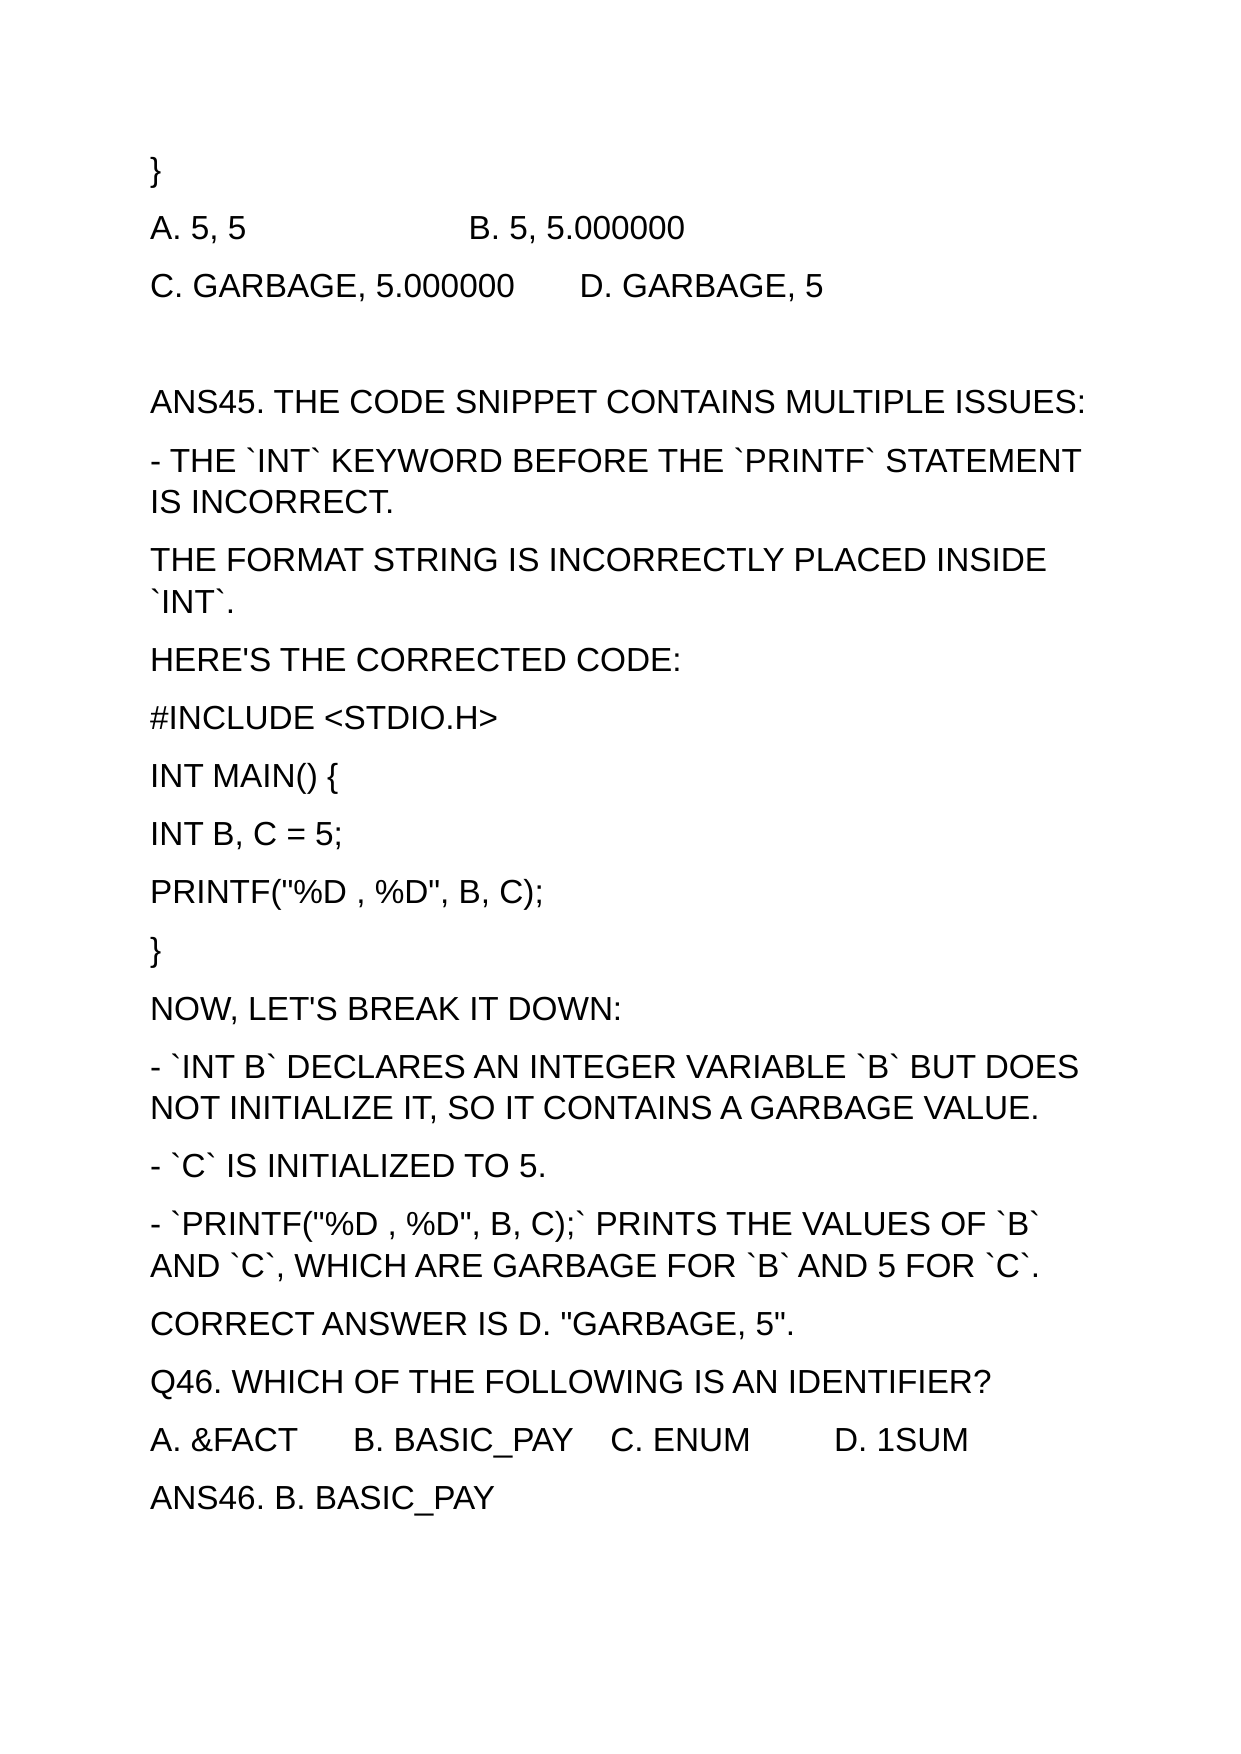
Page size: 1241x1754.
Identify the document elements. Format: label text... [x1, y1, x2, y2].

text PRINTF("%D , %D", B, C); [150, 872, 1090, 911]
text A. 5, 5 B. 5, 5.000000 [150, 208, 1090, 247]
text ANS46. B. BASIC_PAY [150, 1478, 1090, 1517]
text #INCLUDE <STDIO.H> [150, 698, 1090, 736]
text - THE `INT` KEYWORD BEFORE THE `PRINTF` STATEMENT IS INCORRECT. [150, 441, 1090, 521]
text } [150, 150, 1090, 188]
text THE FORMAT STRING IS INCORRECTLY PLACED INSIDE `INT`. [150, 540, 1090, 620]
text - `C` IS INITIALIZED TO 5. [150, 1146, 1090, 1185]
text CORRECT ANSWER IS D. "GARBAGE, 5". [150, 1304, 1090, 1342]
text INT MAIN() { [150, 756, 1090, 794]
text ANS45. THE CODE SNIPPET CONTAINS MULTIPLE ISSUES: [150, 382, 1090, 421]
text - `PRINTF("%D , %D", B, C);` PRINTS THE VALUES OF `B` AND `C`, WHICH ARE GARBAGE FOR `B` AND 5 FOR `C`. [150, 1204, 1090, 1284]
text INT B, C = 5; [150, 814, 1090, 853]
text - `INT B` DECLARES AN INTEGER VARIABLE `B` BUT DOES NOT INITIALIZE IT, SO IT CONTAINS A GARBAGE VALUE. [150, 1047, 1090, 1127]
text NOW, LET'S BREAK IT DOWN: [150, 988, 1090, 1027]
text } [150, 930, 1090, 969]
text Q46. WHICH OF THE FOLLOWING IS AN IDENTIFIER? [150, 1362, 1090, 1401]
text A. &FACT B. BASIC_PAY C. ENUM D. 1SUM [150, 1420, 1090, 1459]
text HERE'S THE CORRECTED CODE: [150, 640, 1090, 678]
text C. GARBAGE, 5.000000 D. GARBAGE, 5 [150, 266, 1090, 305]
